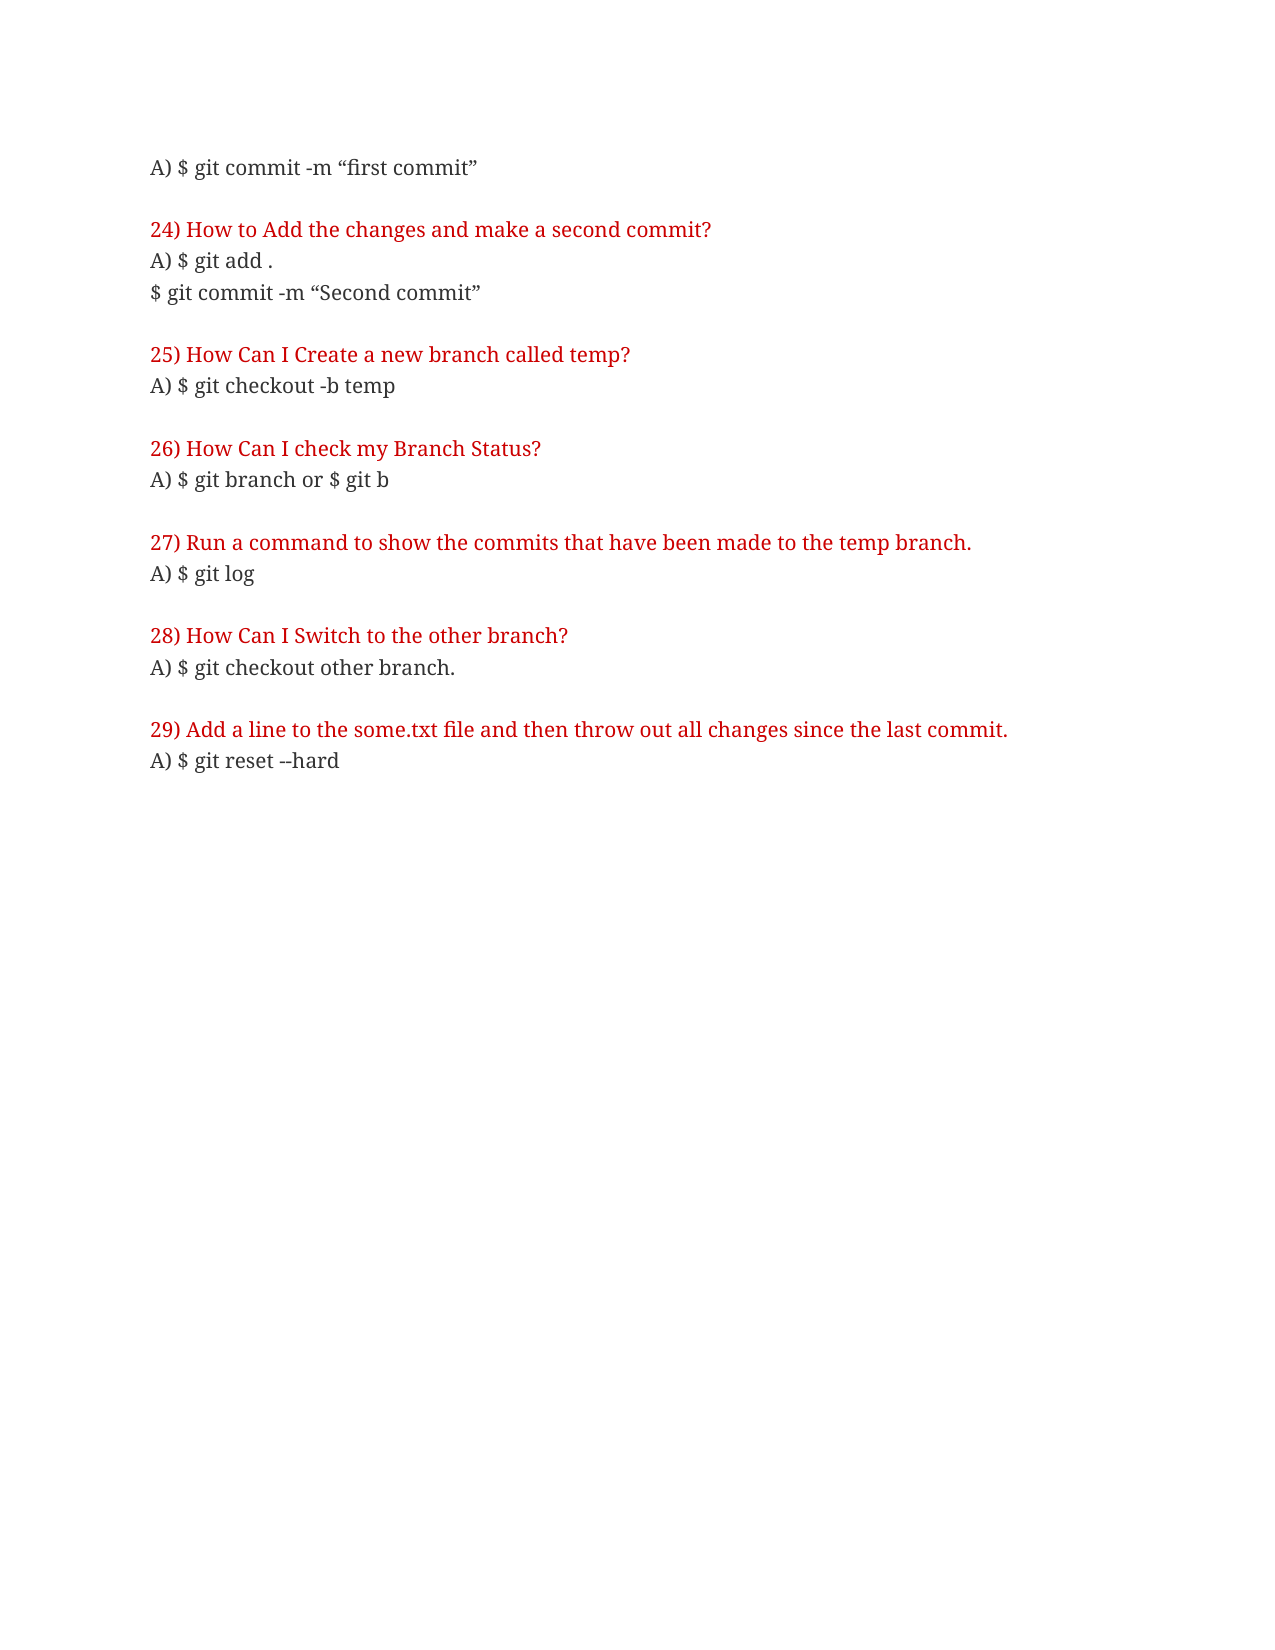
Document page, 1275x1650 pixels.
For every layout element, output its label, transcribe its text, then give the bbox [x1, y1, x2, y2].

text 26) How Can I check my Branch Status? [150, 431, 1125, 462]
text 25) How Can I Create a new branch called temp? [150, 337, 1125, 369]
text 28) How Can I Switch to the other branch? [150, 619, 1125, 650]
text 24) How to Add the changes and make a second commit? [150, 212, 1125, 244]
text 29) Add a line to the some.txt file and then throw out all changes since the last commit. [150, 712, 1125, 744]
text A) $ git commit -m “first commit” [150, 150, 1125, 181]
text A) $ git add . [150, 244, 1125, 275]
text A) $ git log [150, 556, 1125, 587]
text 27) Run a command to show the commits that have been made to the temp branch. [150, 525, 1125, 556]
text A) $ git checkout -b temp [150, 369, 1125, 400]
text A) $ git checkout other branch. [150, 650, 1125, 681]
text A) $ git branch or $ git b [150, 462, 1125, 494]
text $ git commit -m “Second commit” [150, 275, 1125, 306]
text A) $ git reset --hard [150, 744, 1125, 775]
